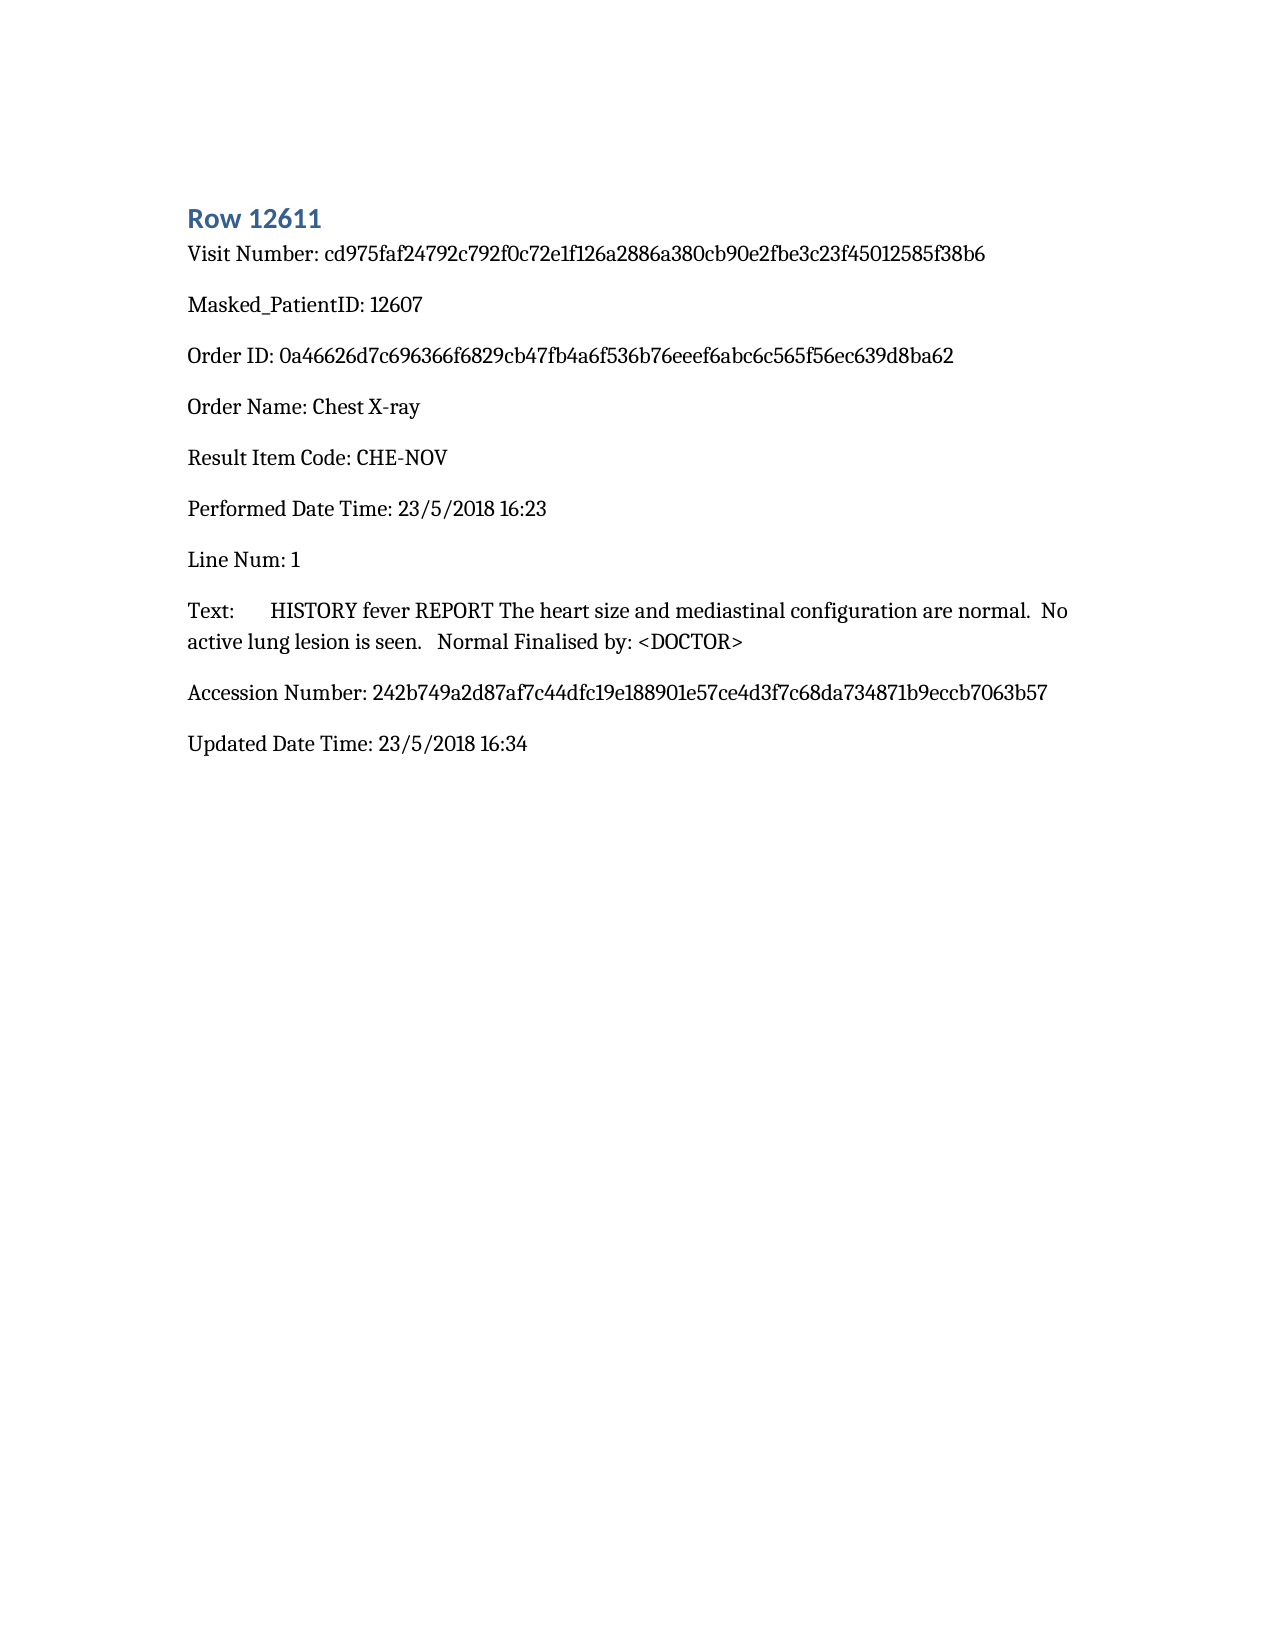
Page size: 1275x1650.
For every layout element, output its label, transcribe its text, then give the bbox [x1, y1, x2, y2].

text Order ID: 0a46626d7c696366f6829cb47fb4a6f536b76eeef6abc6c565f56ec639d8ba62 [187, 343, 1087, 369]
text Visit Number: cd975faf24792c792f0c72e1f126a2886a380cb90e2fbe3c23f45012585f38b6 [187, 241, 1087, 267]
text Result Item Code: CHE-NOV [187, 445, 1087, 471]
text Performed Date Time: 23/5/2018 16:23 [187, 496, 1087, 522]
text Line Num: 1 [187, 547, 1087, 573]
subtitle Row 12611 [187, 200, 1087, 236]
text Order Name: Chest X-ray [187, 394, 1087, 420]
text Accession Number: 242b749a2d87af7c44dfc19e188901e57ce4d3f7c68da734871b9eccb7063b57 [187, 679, 1087, 706]
text Masked_PatientID: 12607 [187, 292, 1087, 318]
text Updated Date Time: 23/5/2018 16:34 [187, 731, 1087, 757]
text Text: HISTORY fever REPORT The heart size and mediastinal configuration are normal. No active lung lesion is seen. Normal Finalised by: <DOCTOR> [187, 598, 1087, 655]
